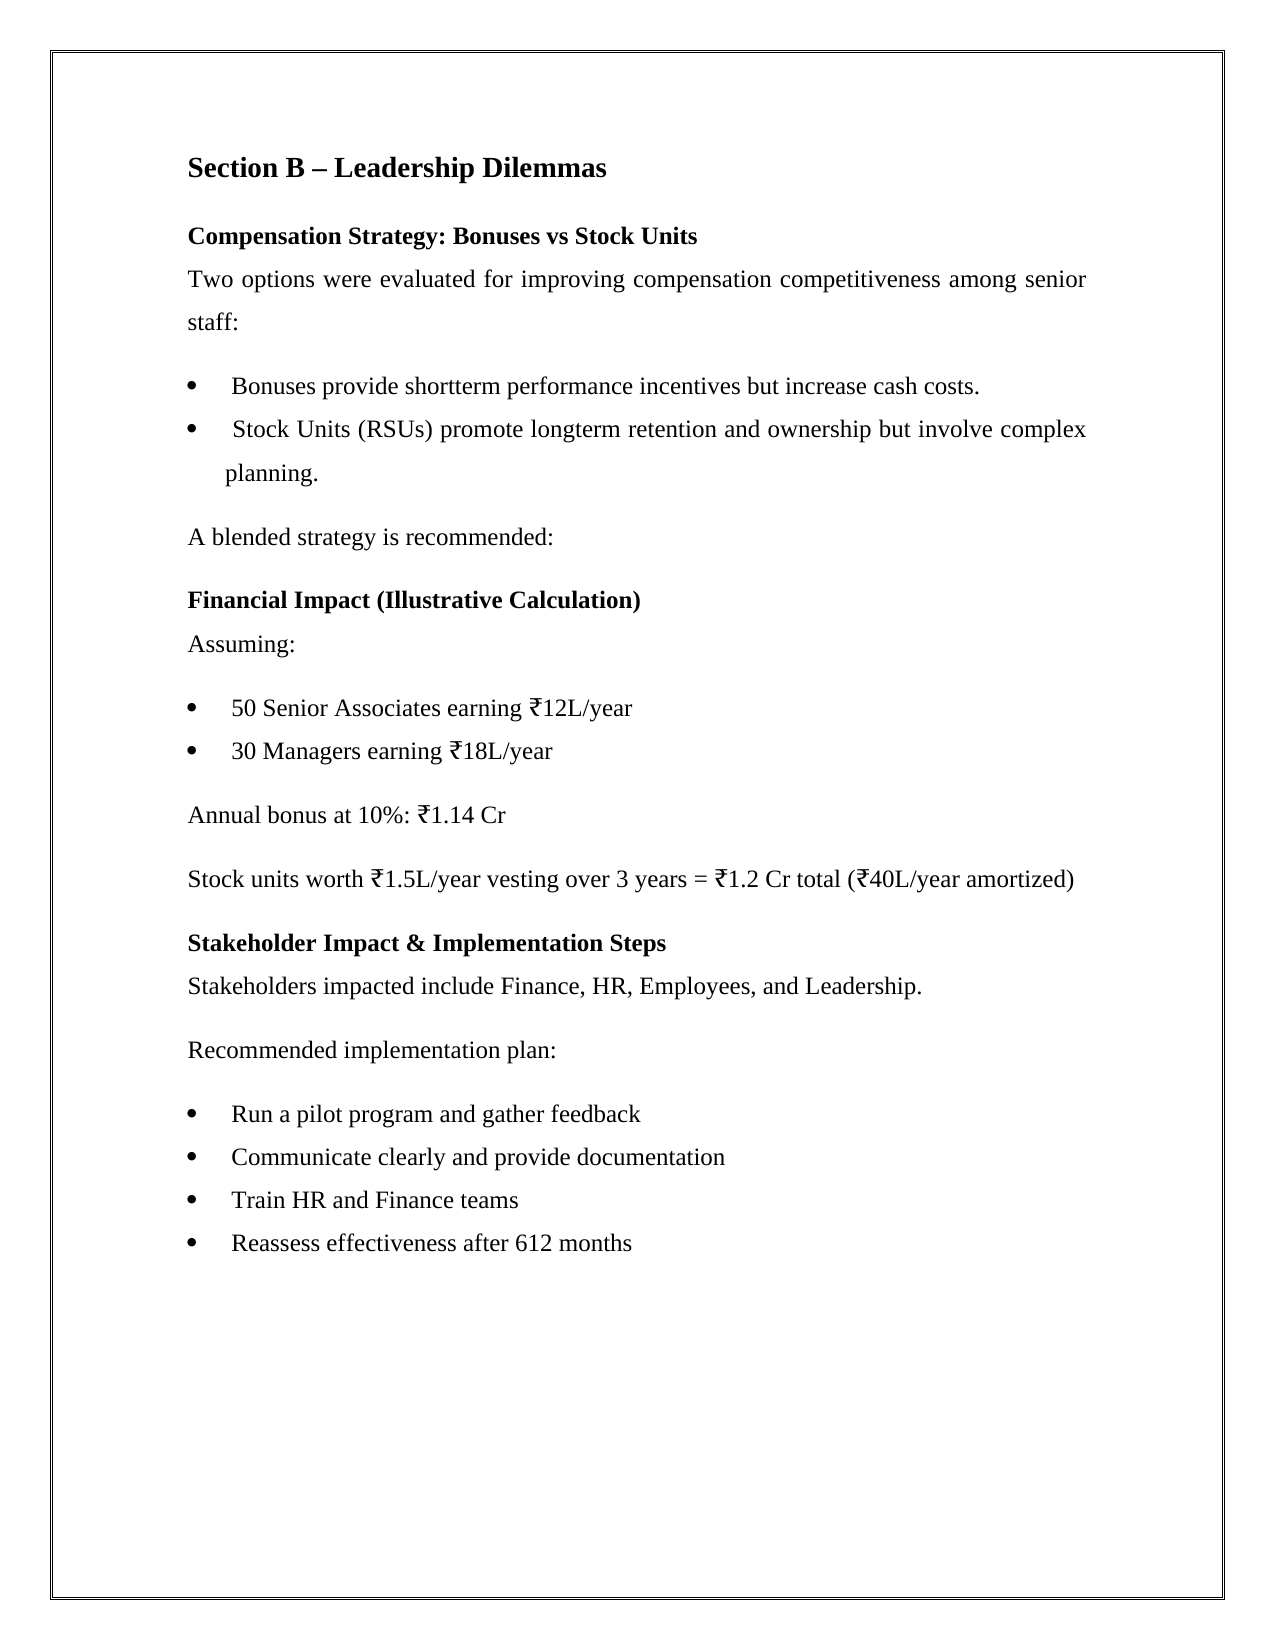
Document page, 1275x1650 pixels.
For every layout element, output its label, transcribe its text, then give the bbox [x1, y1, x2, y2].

list 50 Senior Associates earning ₹12L/year [187, 693, 1087, 721]
text Recommended implementation plan: [187, 1035, 1087, 1063]
list Reassess effectiveness after 612 months [187, 1228, 1087, 1257]
list Run a pilot program and gather feedback [187, 1099, 1087, 1127]
list Communicate clearly and provide documentation [187, 1142, 1087, 1171]
text Stakeholders impacted include Finance, HR, Employees, and Leadership. [187, 971, 1087, 999]
subtitle Section B – Leadership Dilemmas [187, 150, 1087, 183]
list 30 Managers earning ₹18L/year [187, 736, 1087, 764]
text Assuming: [187, 629, 1087, 657]
list Stock Units (RSUs) promote longterm retention and ownership but involve complex planning. [187, 414, 1087, 486]
text Annual bonus at 10%: ₹1.14 Cr [187, 800, 1087, 828]
subtitle Financial Impact (Illustrative Calculation) [187, 586, 1087, 614]
text Two options were evaluated for improving compensation competitiveness among senior staff: [187, 264, 1087, 336]
subtitle Stakeholder Impact & Implementation Steps [187, 928, 1087, 956]
text A blended strategy is recommended: [187, 522, 1087, 550]
list Bonuses provide shortterm performance incentives but increase cash costs. [187, 371, 1087, 400]
list Train HR and Finance teams [187, 1185, 1087, 1214]
subtitle Compensation Strategy: Bonuses vs Stock Units [187, 221, 1087, 250]
text Stock units worth ₹1.5L/year vesting over 3 years = ₹1.2 Cr total (₹40L/year amortized) [187, 864, 1087, 892]
